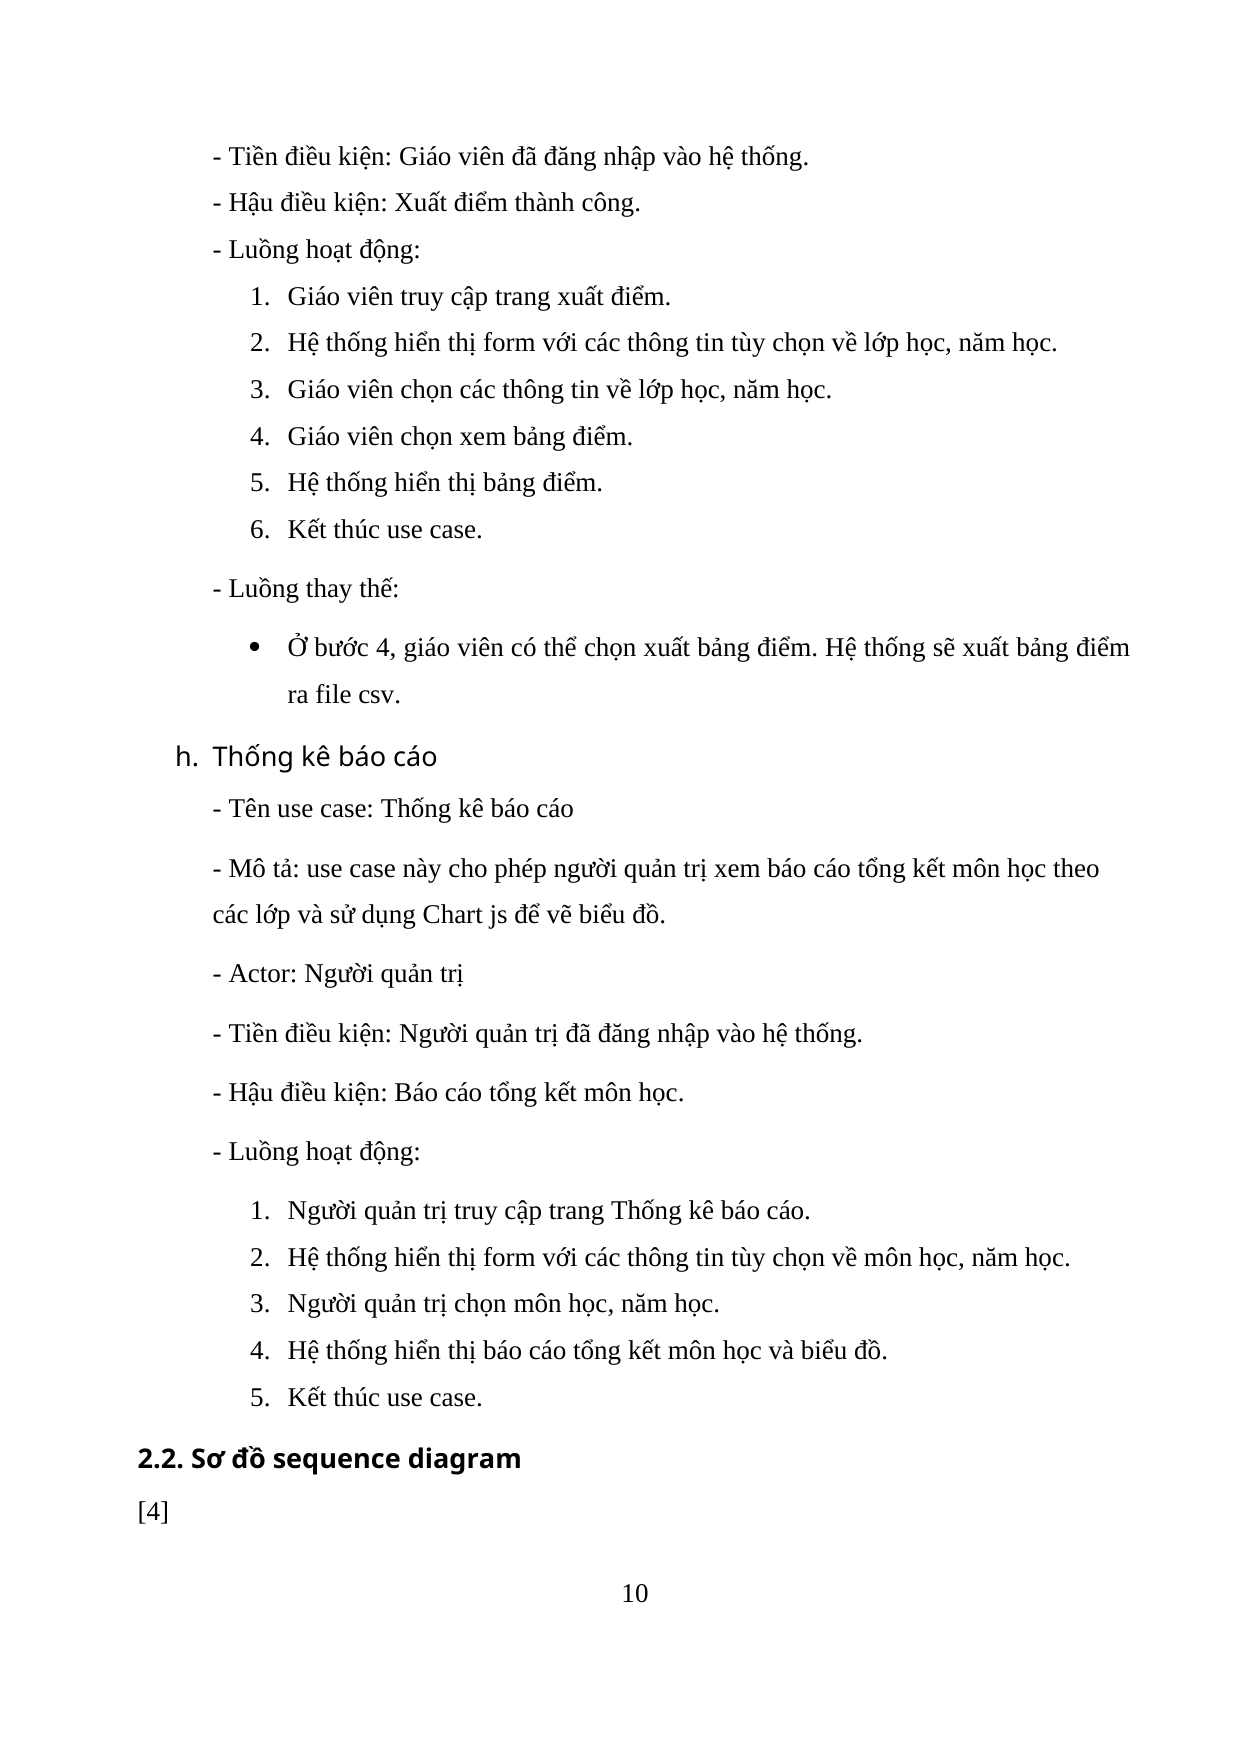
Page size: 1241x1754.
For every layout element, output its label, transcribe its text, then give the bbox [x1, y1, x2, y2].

list Hệ thống hiển thị form với các thông tin tùy chọn về lớp học, năm học. [250, 326, 1132, 357]
text - Actor: Người quản trị [212, 957, 1132, 989]
subtitle 2.2. Sơ đồ sequence diagram [137, 1440, 1132, 1477]
list Người quản trị truy cập trang Thống kê báo cáo. [250, 1194, 1132, 1225]
list Ở bước 4, giáo viên có thể chọn xuất bảng điểm. Hệ thống sẽ xuất bảng điểm ra file csv. [250, 631, 1132, 709]
list - Hậu điều kiện: Xuất điểm thành công. [212, 186, 1132, 217]
list - Tiền điều kiện: Giáo viên đã đăng nhập vào hệ thống. [212, 139, 1132, 171]
subtitle Thống kê báo cáo [175, 737, 1132, 774]
list Kết thúc use case. [250, 513, 1132, 544]
text - Tên use case: Thống kê báo cáo [212, 792, 1132, 824]
text - Luồng hoạt động: [212, 1135, 1132, 1166]
list - Luồng hoạt động: [212, 233, 1132, 264]
list Hệ thống hiển thị bảng điểm. [250, 466, 1132, 497]
text - Luồng thay thế: [137, 572, 1132, 603]
list Hệ thống hiển thị form với các thông tin tùy chọn về môn học, năm học. [250, 1241, 1132, 1272]
list Giáo viên chọn các thông tin về lớp học, năm học. [250, 373, 1132, 404]
text - Mô tả: use case này cho phép người quản trị xem báo cáo tổng kết môn học theo các lớp và sử dụng Chart js để vẽ biểu đồ. [212, 852, 1132, 929]
list Người quản trị chọn môn học, năm học. [250, 1287, 1132, 1319]
text - Tiền điều kiện: Người quản trị đã đăng nhập vào hệ thống. [212, 1017, 1132, 1048]
list Kết thúc use case. [250, 1381, 1132, 1412]
list Hệ thống hiển thị báo cáo tổng kết môn học và biểu đồ. [250, 1334, 1132, 1365]
list Giáo viên truy cập trang xuất điểm. [250, 279, 1132, 311]
text - Hậu điều kiện: Báo cáo tổng kết môn học. [212, 1076, 1132, 1107]
list Giáo viên chọn xem bảng điểm. [250, 419, 1132, 451]
